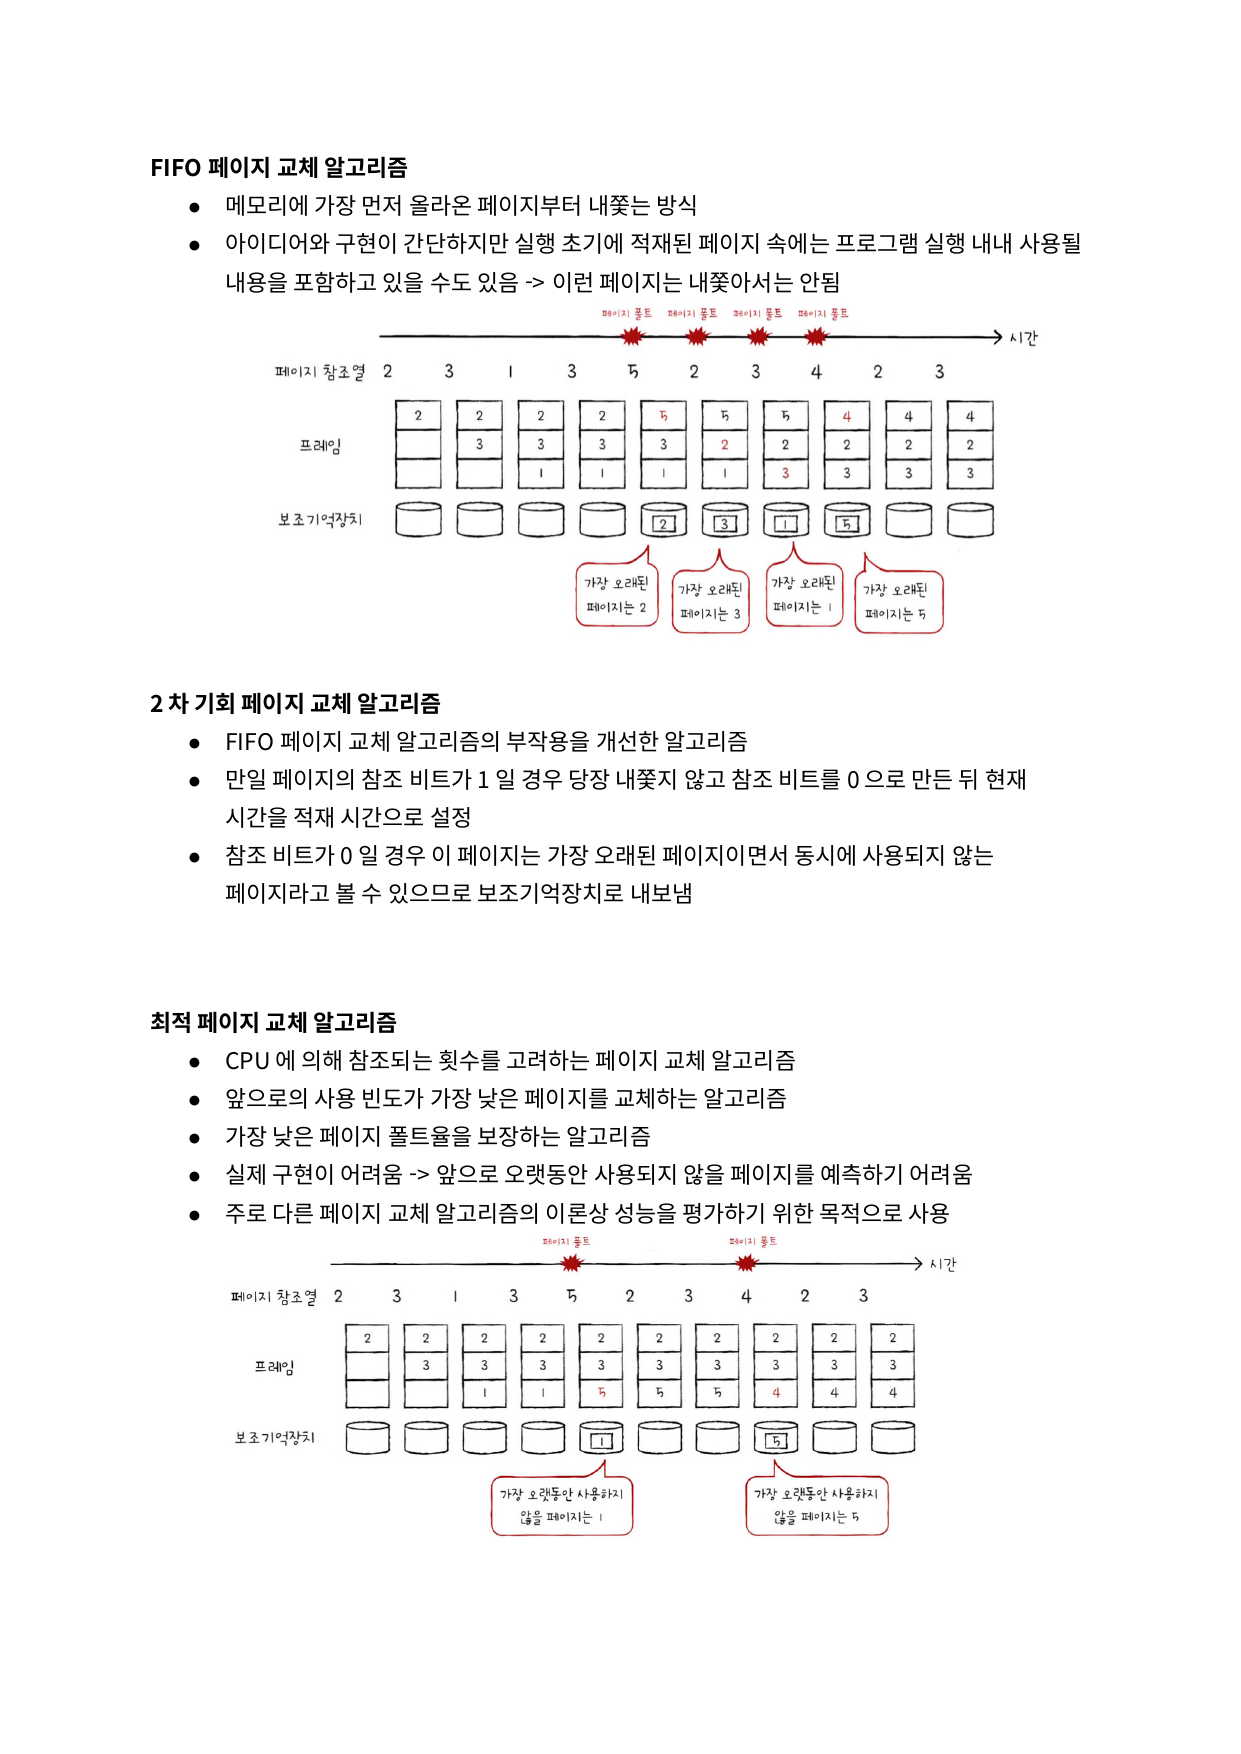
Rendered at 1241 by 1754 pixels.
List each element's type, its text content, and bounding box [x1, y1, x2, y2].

picture [264, 302, 1052, 652]
list 참조 비트가 0일 경우 이 페이지는 가장 오래된 페이지이면서 동시에 사용되지 않는 페이지라고 볼 수 있으므로 보조기억장치로 내보냄 [187, 838, 1090, 909]
text 최적 페이지 교체 알고리즘 [150, 1005, 1090, 1038]
list FIFO 페이지 교체 알고리즘의 부작용을 개선한 알고리즘 [187, 723, 1090, 757]
list 메모리에 가장 먼저 올라온 페이지부터 내쫓는 방식 [187, 188, 1090, 221]
list 주로 다른 페이지 교체 알고리즘의 이론상 성능을 평가하기 위한 목적으로 사용 [187, 1195, 1090, 1229]
text 2차 기회 페이지 교체 알고리즘 [150, 685, 1090, 719]
list 만일 페이지의 참조 비트가 1일 경우 당장 내쫓지 않고 참조 비트를 0으로 만든 뒤 현재 시간을 적재 시간으로 설정 [187, 762, 1090, 833]
list 가장 낮은 페이지 폴트율을 보장하는 알고리즘 [187, 1119, 1090, 1152]
list 앞으로의 사용 빈도가 가장 낮은 페이지를 교체하는 알고리즘 [187, 1081, 1090, 1114]
text FIFO 페이지 교체 알고리즘 [150, 150, 1090, 183]
list 아이디어와 구현이 간단하지만 실행 초기에 적재된 페이지 속에는 프로그램 실행 내내 사용될 내용을 포함하고 있을 수도 있음 -> 이런 페이지는 내쫓아서는 안됨 [187, 226, 1090, 298]
list 실제 구현이 어려움 -> 앞으로 오랫동안 사용되지 않을 페이지를 예측하기 어려움 [187, 1157, 1090, 1191]
list CPU에 의해 참조되는 횟수를 고려하는 페이지 교체 알고리즘 [187, 1043, 1090, 1076]
picture [225, 1233, 966, 1548]
